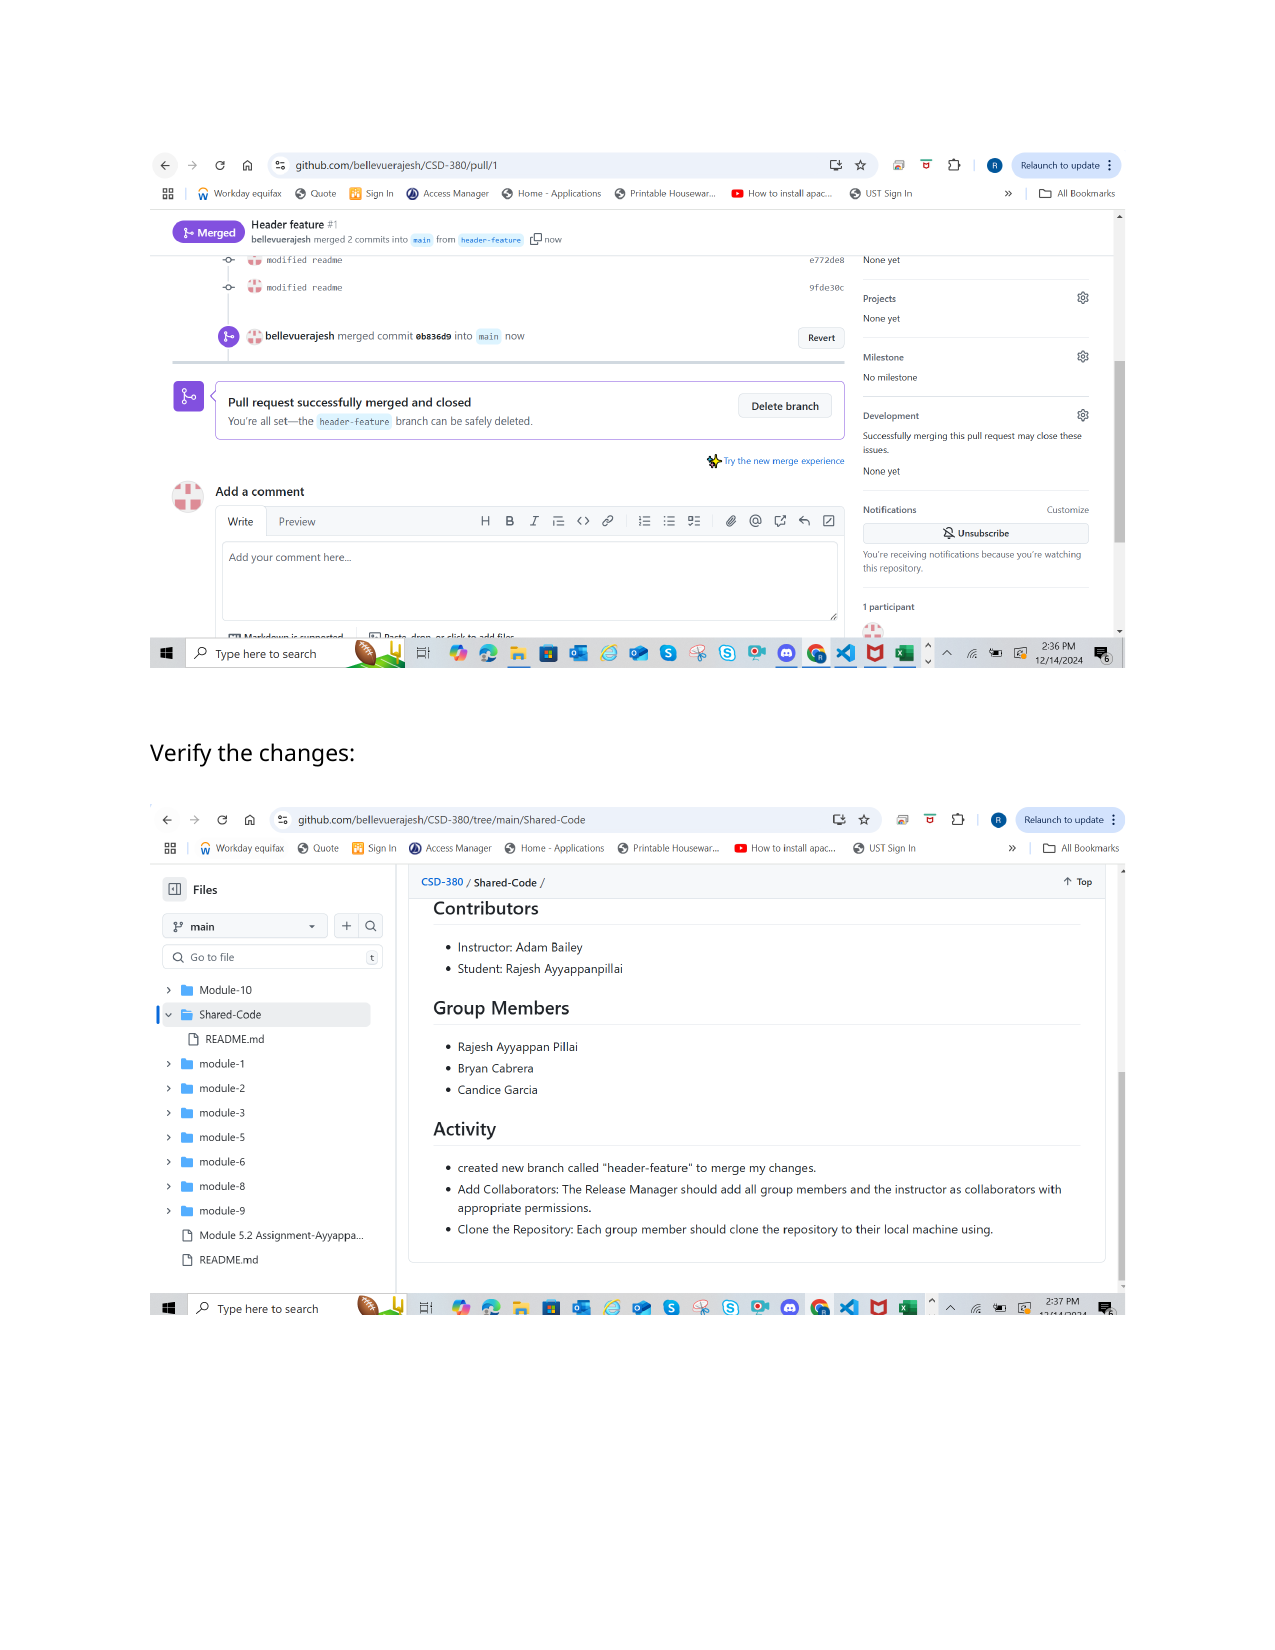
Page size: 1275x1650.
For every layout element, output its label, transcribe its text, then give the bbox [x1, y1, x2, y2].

picture [150, 150, 1125, 668]
picture [150, 804, 1125, 1315]
text Verify the changes: [150, 737, 1125, 804]
